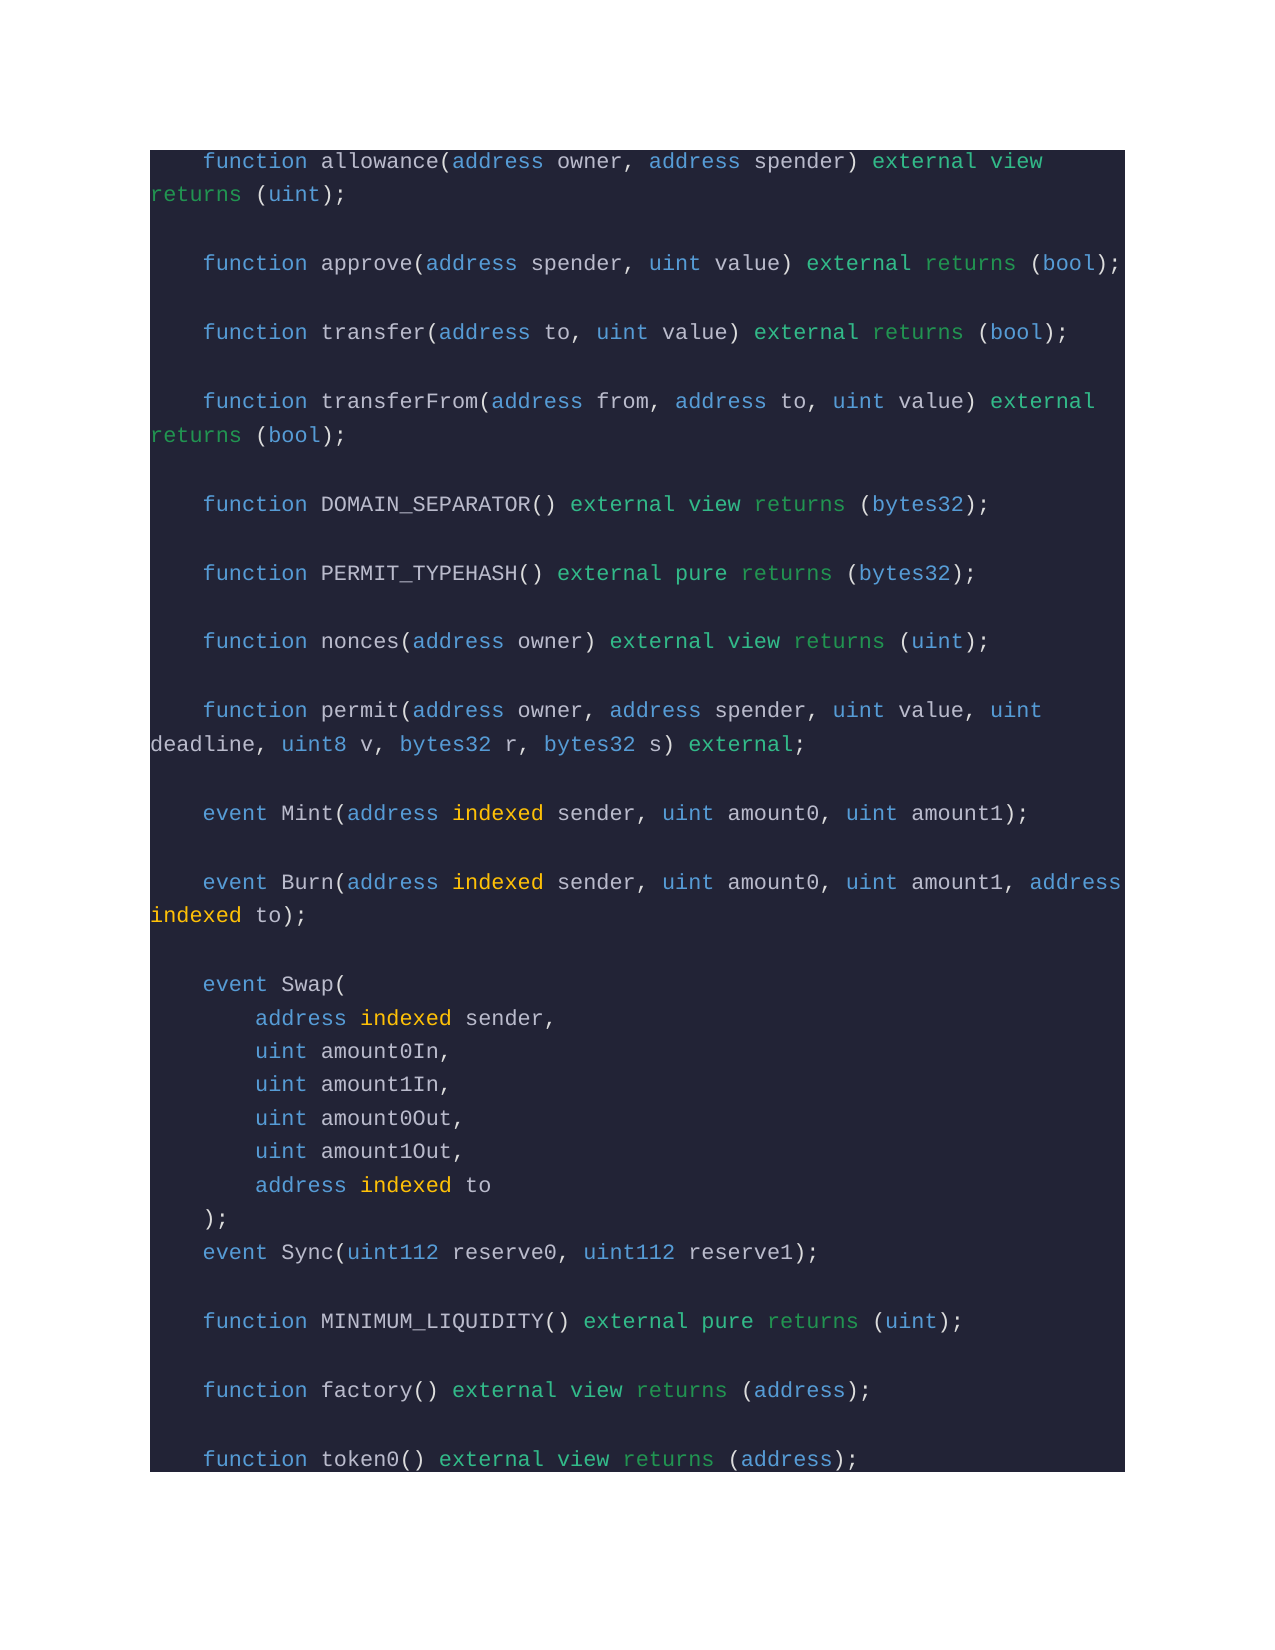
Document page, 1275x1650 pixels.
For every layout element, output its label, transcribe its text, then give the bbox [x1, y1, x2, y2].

text function MINIMUM_LIQUIDITY() external pure returns (uint); [150, 1310, 1125, 1334]
text event Mint(address indexed sender, uint amount0, uint amount1); [150, 802, 1125, 827]
text function DOMAIN_SEPARATOR() external view returns (bytes32); [150, 493, 1125, 517]
text function allowance(address owner, address spender) external view returns (uint); [150, 150, 1125, 208]
text event Sync(uint112 reserve0, uint112 reserve1); [150, 1241, 1125, 1266]
text function transferFrom(address from, address to, uint value) external returns (bool); [150, 390, 1125, 448]
text uint amount1Out, [150, 1141, 1125, 1165]
text function PERMIT_TYPEHASH() external pure returns (bytes32); [150, 562, 1125, 586]
text uint amount0In, [150, 1040, 1125, 1065]
text address indexed to [150, 1174, 1125, 1199]
text event Swap( [150, 973, 1125, 998]
text function transfer(address to, uint value) external returns (bool); [150, 321, 1125, 346]
text uint amount0Out, [150, 1107, 1125, 1132]
text function permit(address owner, address spender, uint value, uint deadline, uint8 v, bytes32 r, bytes32 s) external; [150, 699, 1125, 758]
text function approve(address spender, uint value) external returns (bool); [150, 252, 1125, 277]
text function nonces(address owner) external view returns (uint); [150, 631, 1125, 655]
text uint amount1In, [150, 1074, 1125, 1098]
text ); [150, 1207, 1125, 1232]
text address indexed sender, [150, 1007, 1125, 1032]
text event Burn(address indexed sender, uint amount0, uint amount1, address indexed to); [150, 871, 1125, 929]
text function token0() external view returns (address); [150, 1448, 1125, 1472]
text function factory() external view returns (address); [150, 1379, 1125, 1403]
